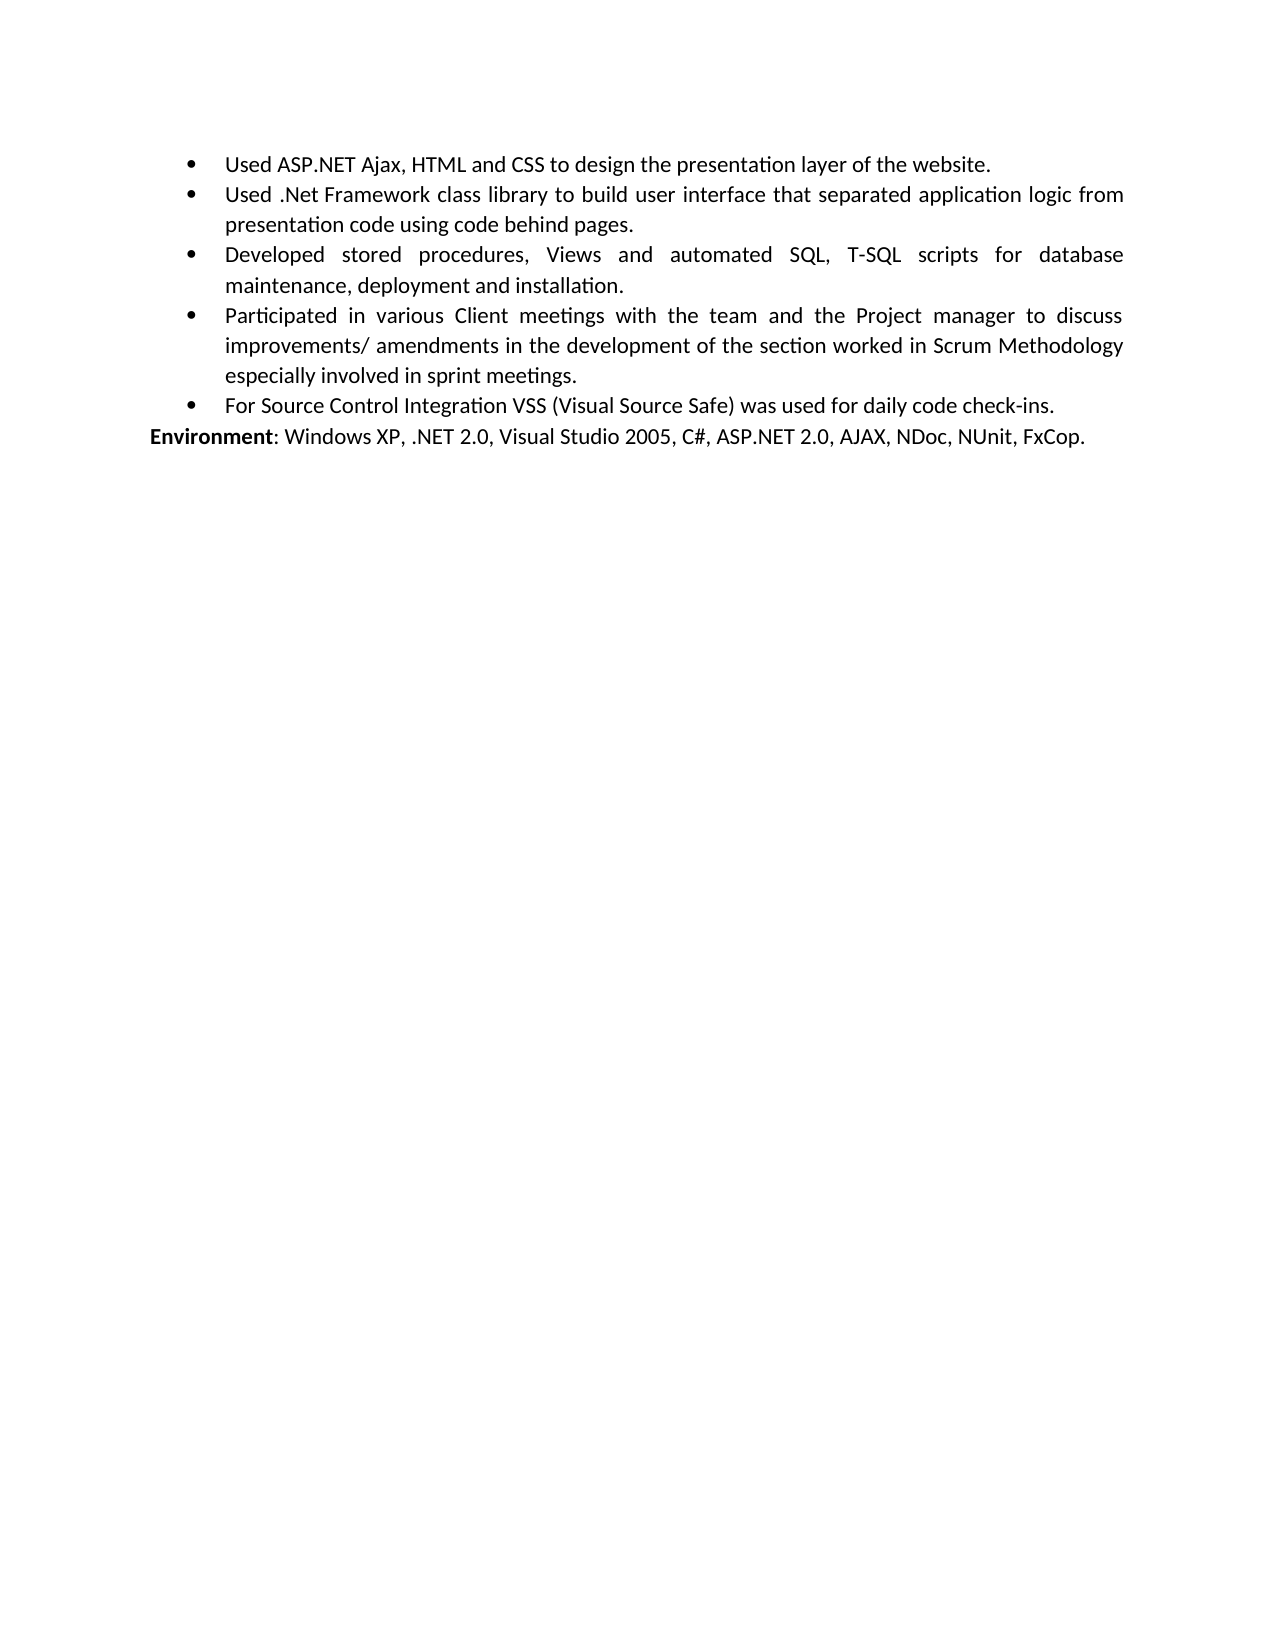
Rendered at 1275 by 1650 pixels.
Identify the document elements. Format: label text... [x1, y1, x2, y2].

list For Source Control Integration VSS (Visual Source Safe) was used for daily code check-ins. [187, 392, 1125, 420]
text Environment: Windows XP, .NET 2.0, Visual Studio 2005, C#, ASP.NET 2.0, AJAX, NDoc, NUnit, FxCop. [150, 422, 1125, 450]
list Developed stored procedures, Views and automated SQL, T-SQL scripts for database maintenance, deployment and installation. [187, 241, 1125, 299]
list Participated in various Client meetings with the team and the Project manager to discuss improvements/ amendments in the development of the section worked in Scrum Methodology especially involved in sprint meetings. [187, 301, 1125, 389]
list Used .Net Framework class library to build user interface that separated application logic from presentation code using code behind pages. [187, 180, 1125, 238]
list Used ASP.NET Ajax, HTML and CSS to design the presentation layer of the website. [187, 150, 1125, 178]
